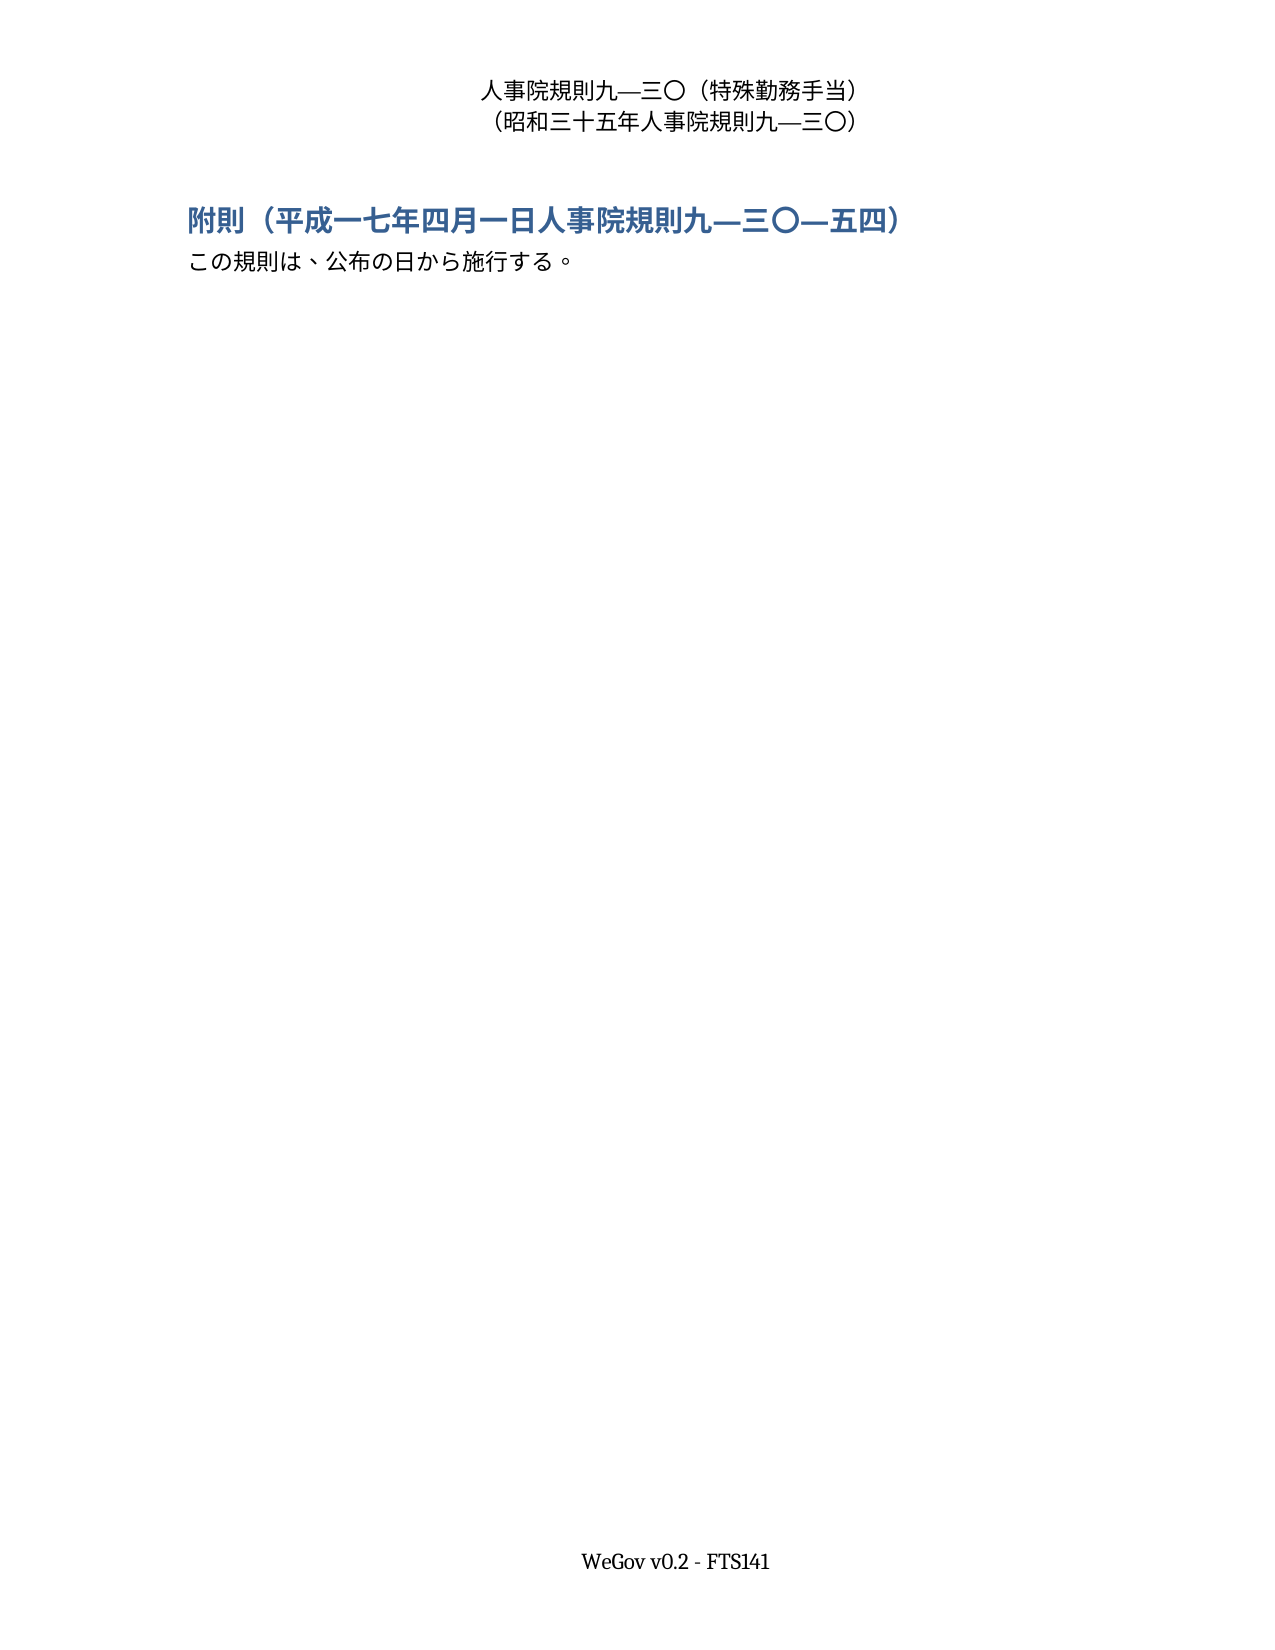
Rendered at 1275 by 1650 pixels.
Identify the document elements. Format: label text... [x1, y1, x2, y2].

text この規則は、公布の日から施行する。 [187, 246, 1087, 277]
subtitle 附則（平成一七年四月一日人事院規則九―三〇―五四） [187, 200, 1087, 240]
